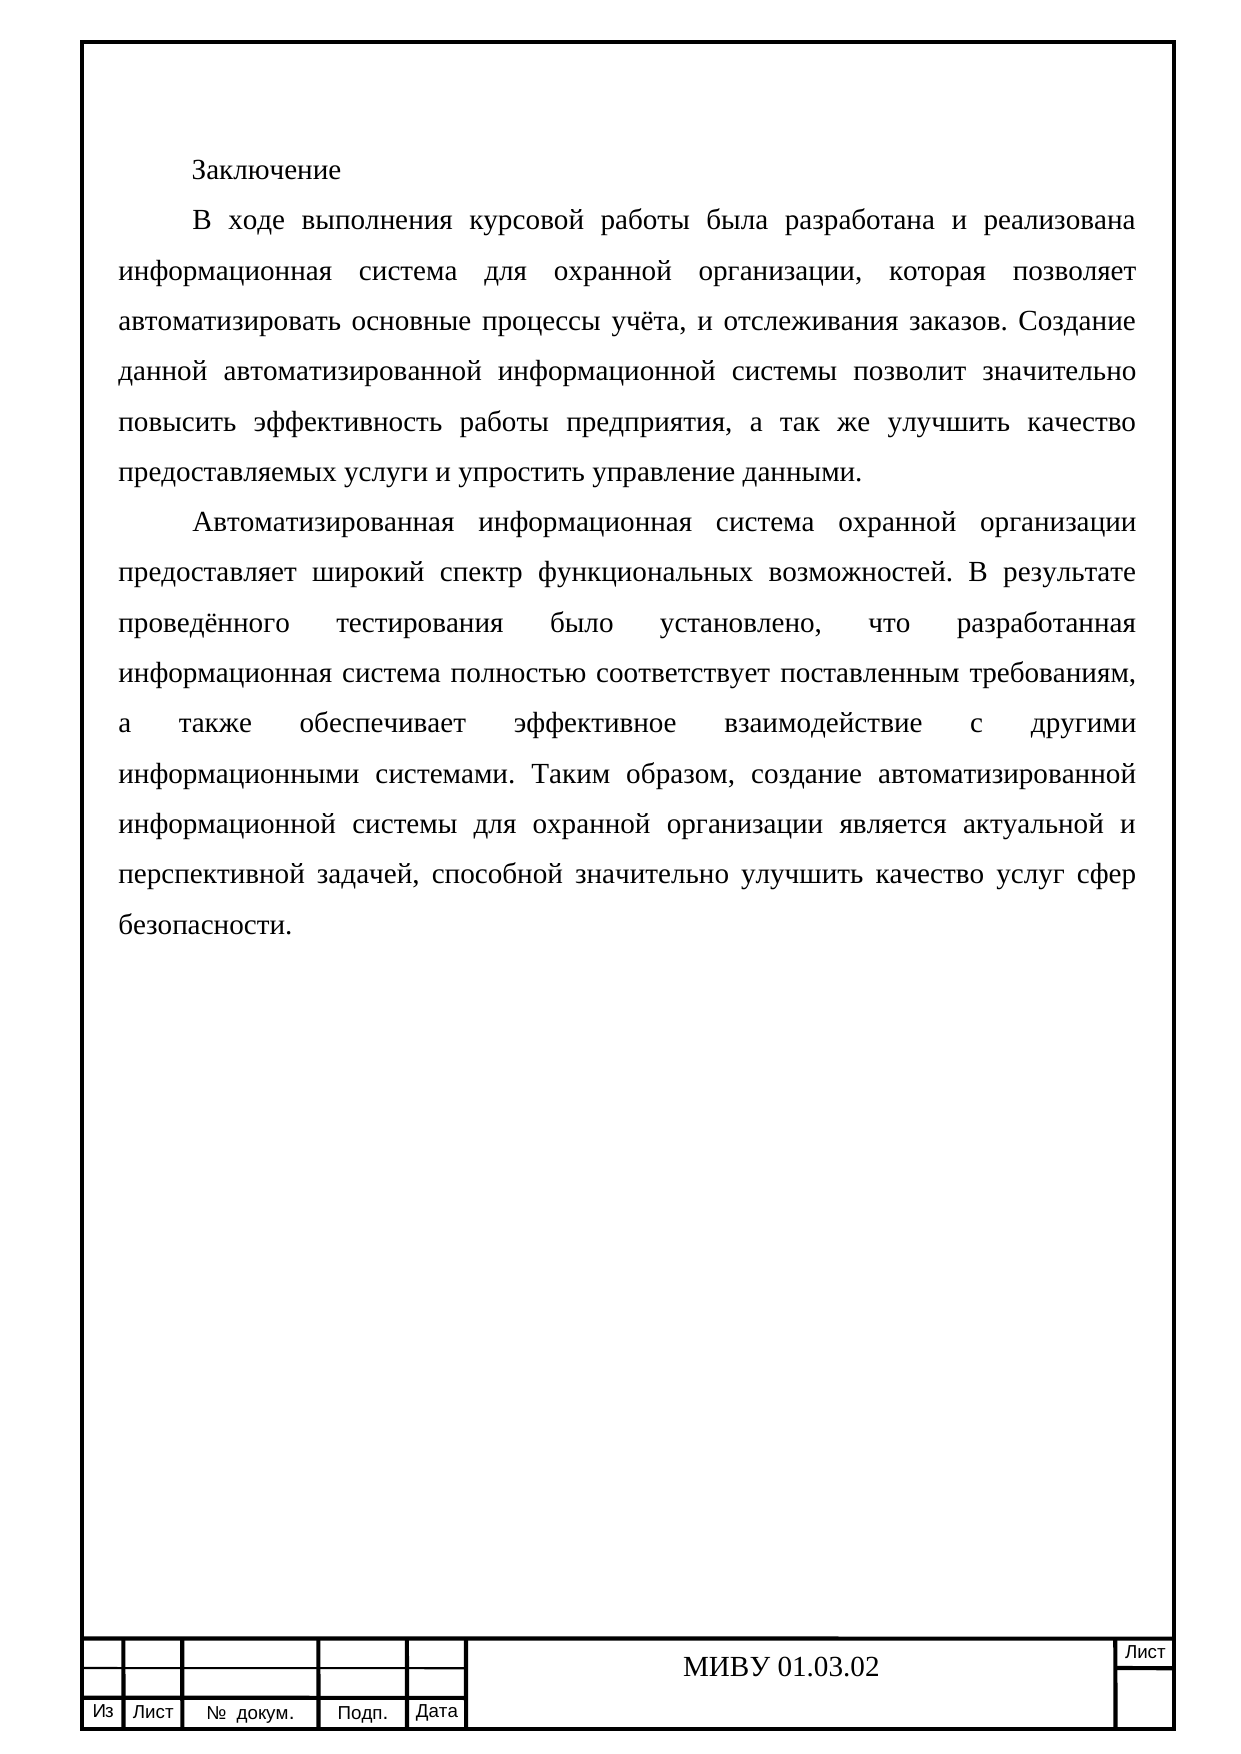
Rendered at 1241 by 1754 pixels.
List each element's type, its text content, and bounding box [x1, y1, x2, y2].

text Автоматизированная информационная система охранной организации предоставляет широкий спектр функциональных возможностей. В результате проведённого тестирования было установлено, что разработанная информационная система полностью соответствует поставленным требованиям, а также обеспечивает эффективное взаимодействие с другими информационными системами. Таким образом, создание автоматизированной информационной системы для охранной организации является актуальной и перспективной задачей, способной значительно улучшить качество услуг сфер безопасности. [118, 504, 1137, 940]
text В ходе выполнения курсовой работы была разработана и реализована информационная система для охранной организации, которая позволяет автоматизировать основные процессы учёта, и отслеживания заказов. Создание данной автоматизированной информационной системы позволит значительно повысить эффективность работы предприятия, а так же улучшить качество предоставляемых услуги и упростить управление данными. [118, 202, 1137, 487]
text Заключение [148, 152, 1137, 186]
